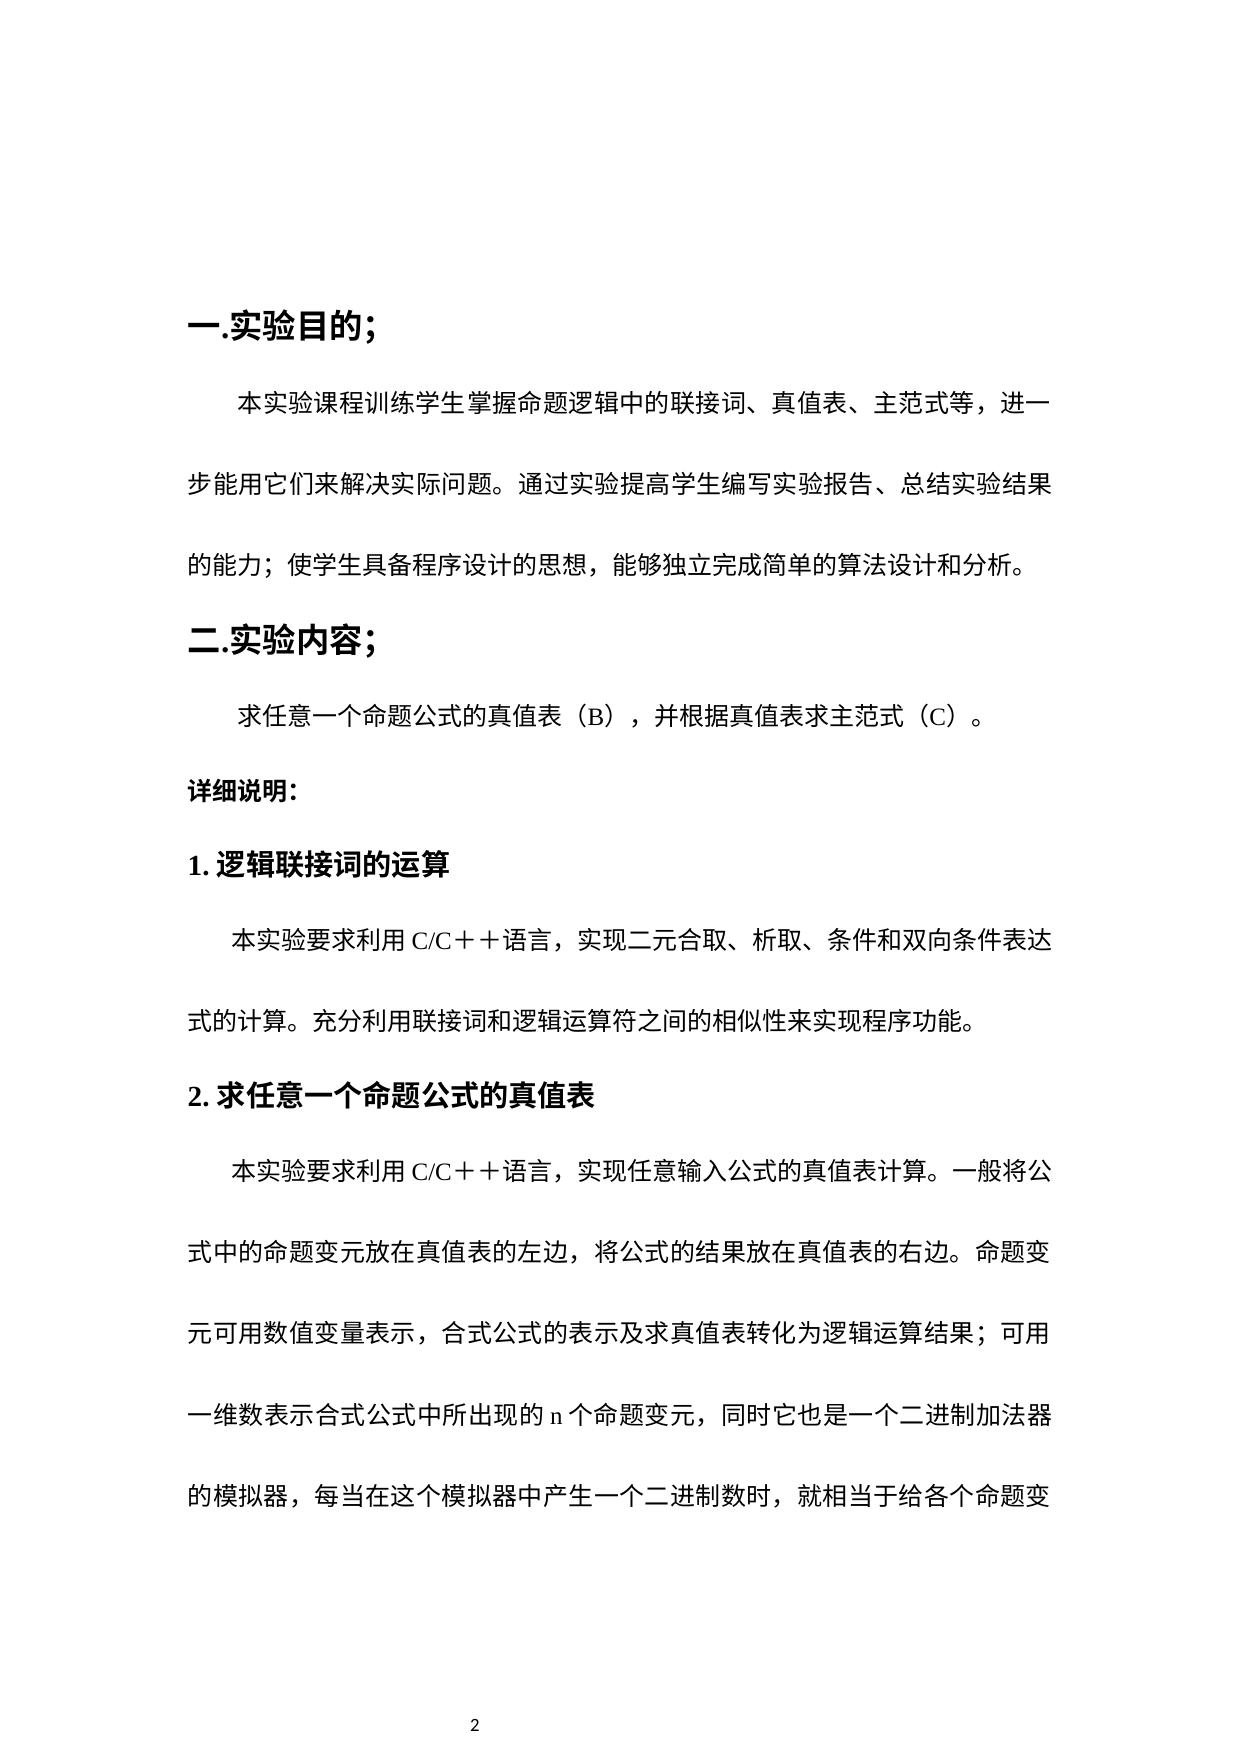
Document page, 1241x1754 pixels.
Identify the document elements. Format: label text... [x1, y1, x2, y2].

subtitle 二.实验内容； [187, 606, 1053, 671]
text 本实验课程训练学生掌握命题逻辑中的联接词、真值表、主范式等，进一步能用它们来解决实际问题。通过实验提高学生编写实验报告、总结实验结果的能力；使学生具备程序设计的思想，能够独立完成简单的算法设计和分析。 [187, 369, 1053, 596]
text 本实验要求利用C/C＋＋语言，实现二元合取、析取、条件和双向条件表达式的计算。充分利用联接词和逻辑运算符之间的相似性来实现程序功能。 [187, 906, 1053, 1052]
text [187, 1137, 1053, 1527]
subtitle 一.实验目的； [187, 292, 1053, 357]
text 求任意一个命题公式的真值表（B），并根据真值表求主范式（C）。 [187, 682, 1053, 747]
subtitle 1. 逻辑联接词的运算 [187, 831, 1053, 896]
text 详细说明： [187, 757, 1053, 822]
subtitle 2. 求任意一个命题公式的真值表 [187, 1061, 1053, 1126]
